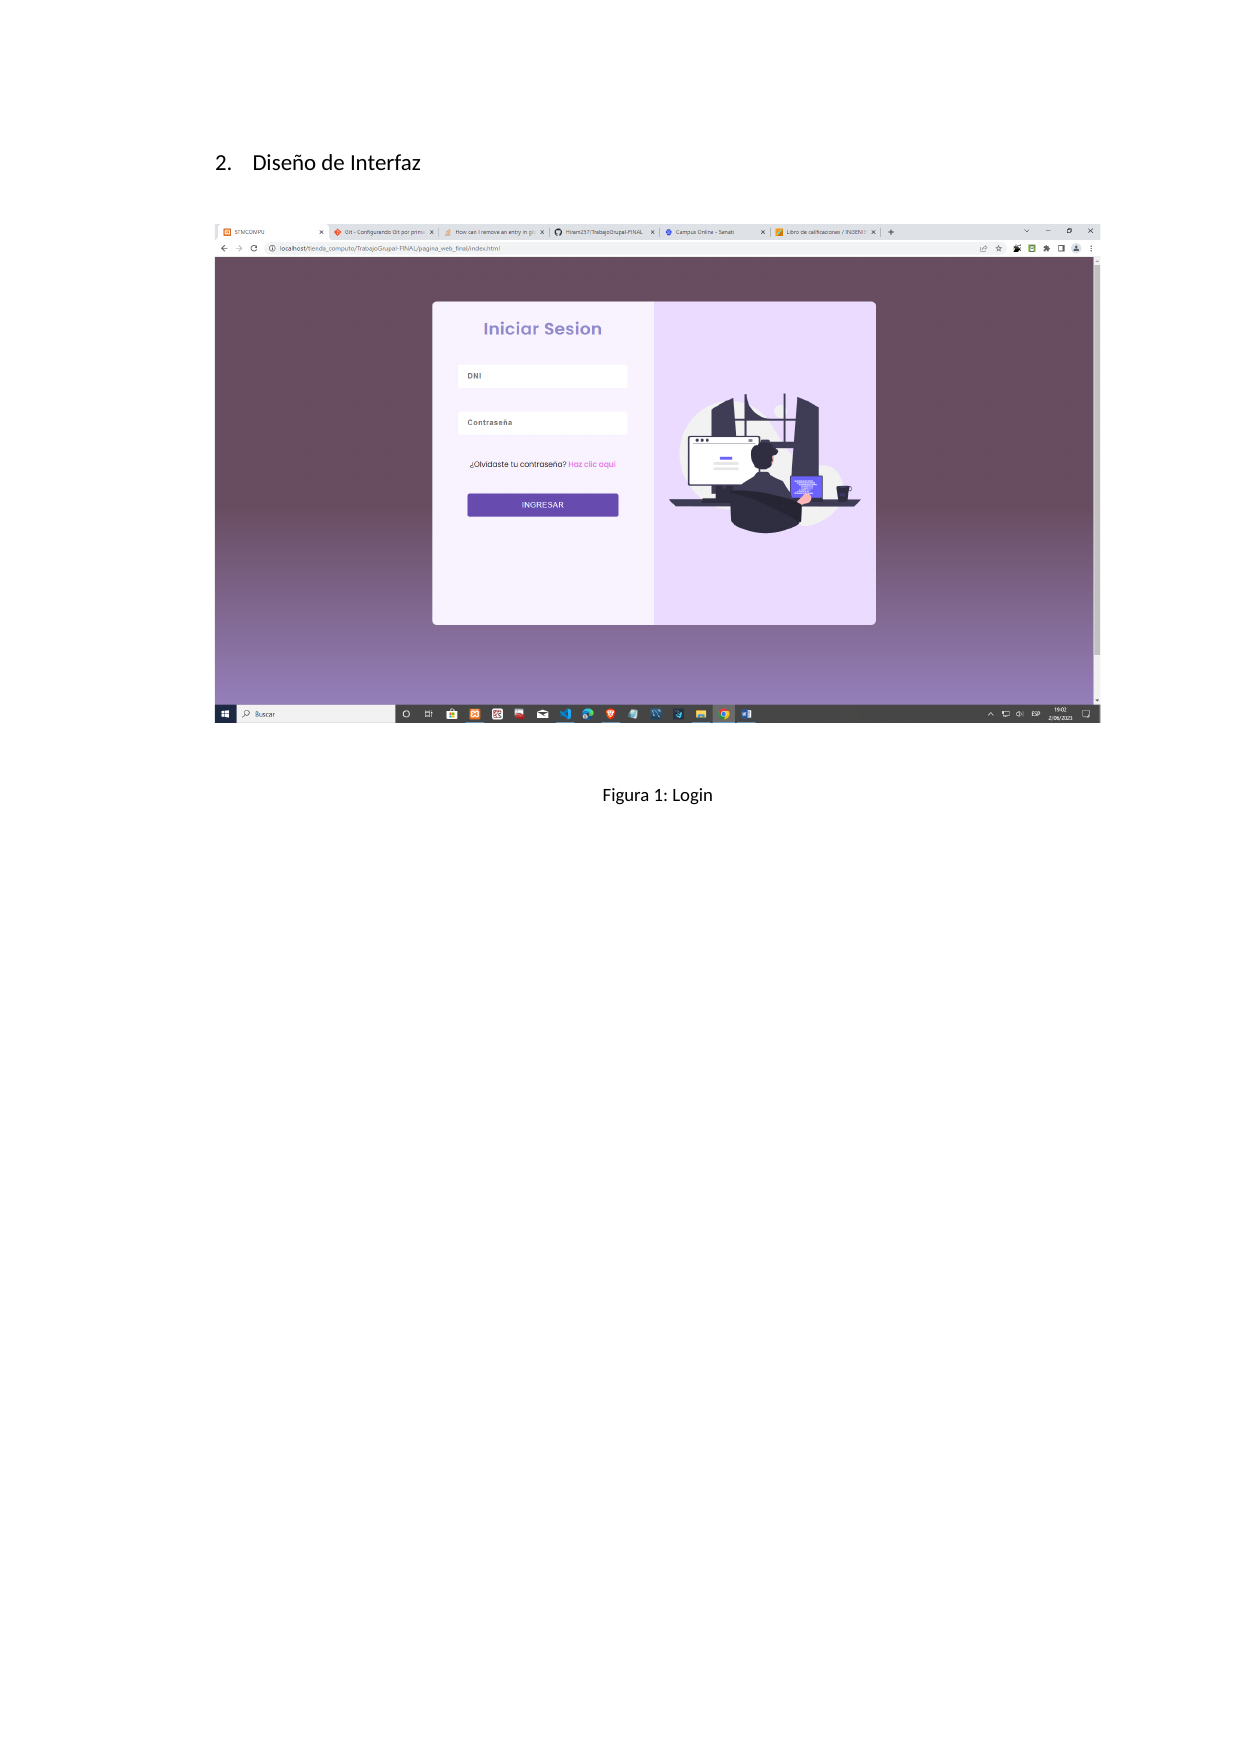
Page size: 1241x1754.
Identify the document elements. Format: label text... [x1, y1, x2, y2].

picture [214, 224, 1101, 723]
list Diseño de Interfaz [215, 148, 1063, 176]
list Figura 1: Login [252, 783, 1063, 806]
